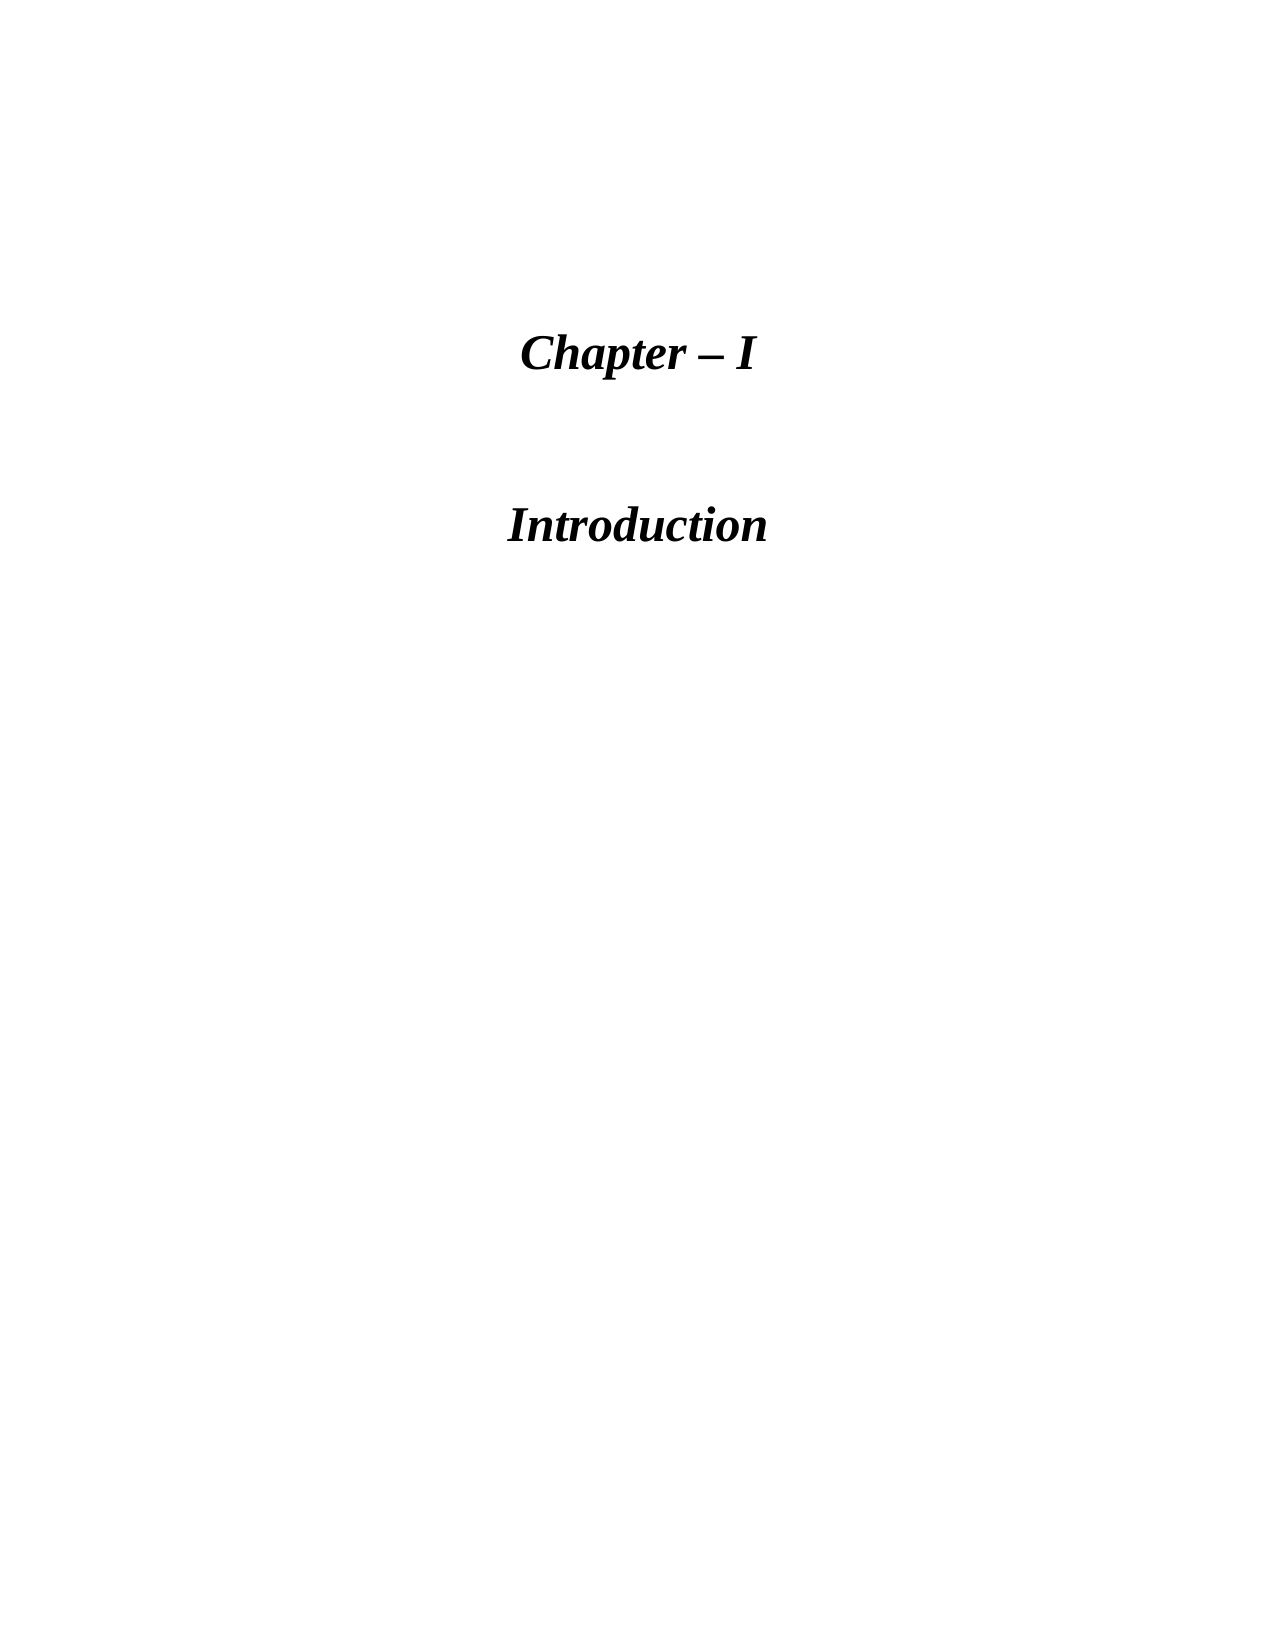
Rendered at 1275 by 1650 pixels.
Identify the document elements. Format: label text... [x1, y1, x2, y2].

text Chapter – I Introduction [507, 322, 769, 552]
